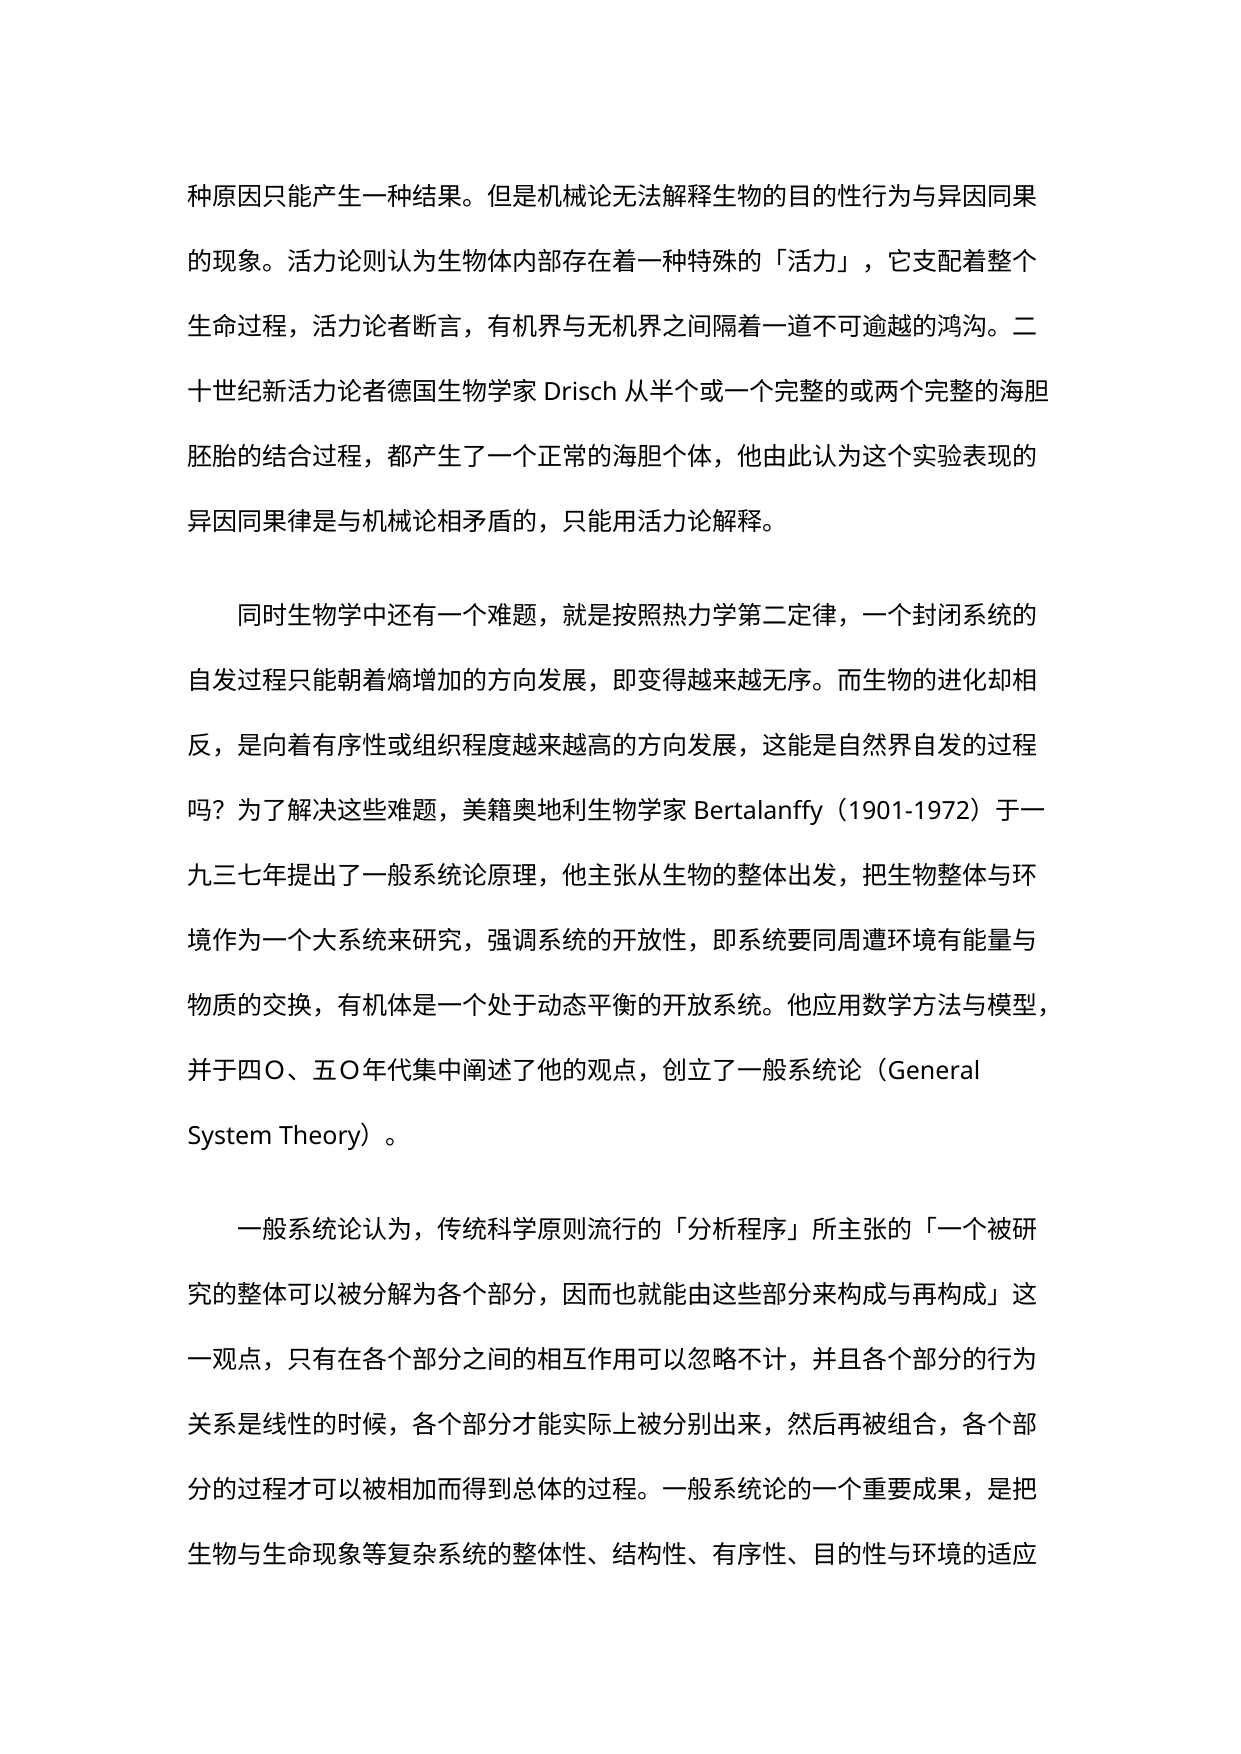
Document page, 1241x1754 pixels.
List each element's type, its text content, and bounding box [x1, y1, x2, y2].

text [187, 1195, 1053, 1585]
text 同时生物学中还有一个难题，就是按照热力学第二定律，一个封闭系统的自发过程只能朝着熵增加的方向发展，即变得越来越无序。而生物的进化却相反，是向着有序性或组织程度越来越高的方向发展，这能是自然界自发的过程吗？为了解决这些难题，美籍奥地利生物学家 Bertalanffy（1901-1972）于一九三七年提出了一般系统论原理，他主张从生物的整体出发，把生物整体与环境作为一个大系统来研究，强调系统的开放性，即系统要同周遭环境有能量与物质的交换，有机体是一个处于动态平衡的开放系统。他应用数学方法与模型，并于四Ｏ、五Ｏ年代集中阐述了他的观点，创立了一般系统论（General System Theory）。 [187, 581, 1053, 1166]
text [187, 162, 1053, 552]
